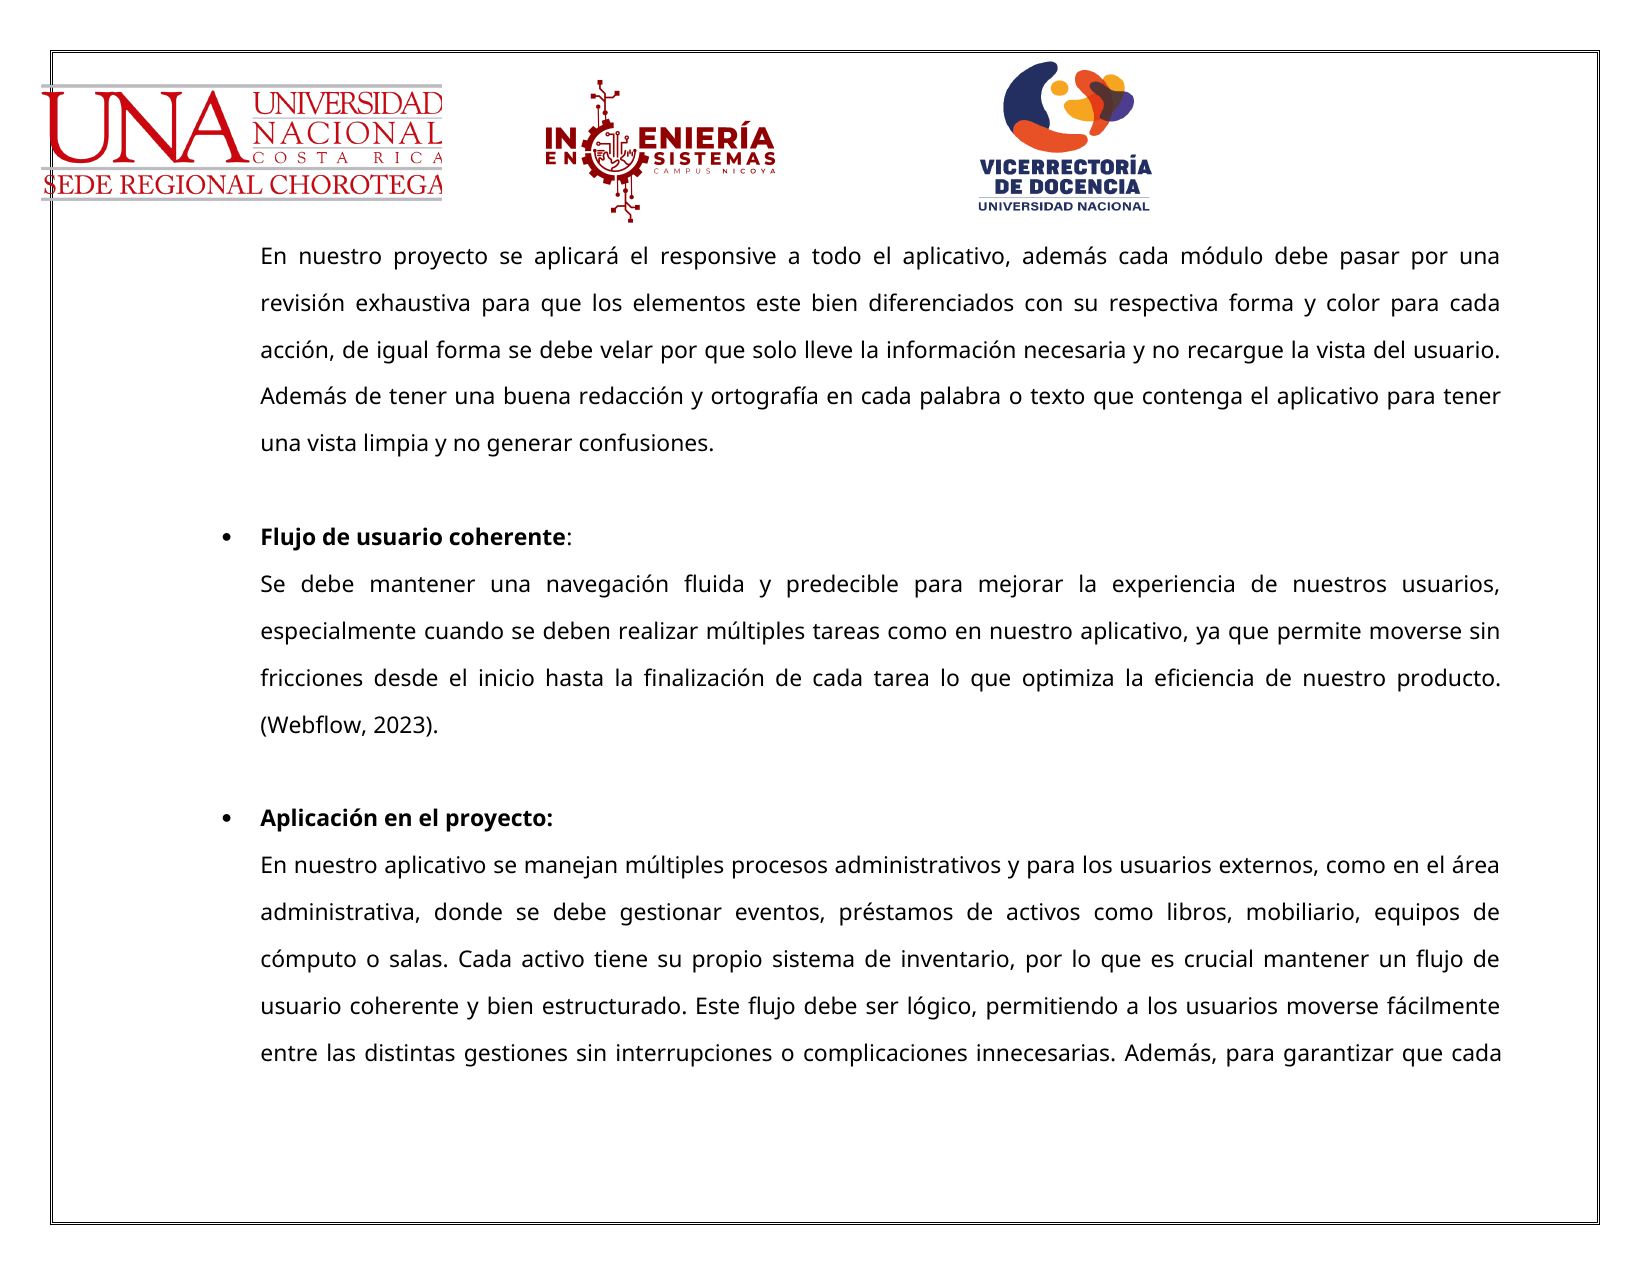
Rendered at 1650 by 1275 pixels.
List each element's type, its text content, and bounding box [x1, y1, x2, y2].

picture [35, 75, 446, 211]
list En nuestro proyecto se aplicará el responsive a todo el aplicativo, además cada módulo debe pasar por una revisión exhaustiva para que los elementos este bien diferenciados con su respectiva forma y color para cada acción, de igual forma se debe velar por que solo lleve la información necesaria y no recargue la vista del usuario. Además de tener una buena redacción y ortografía en cada palabra o texto que contenga el aplicativo para tener una vista limpia y no generar confusiones. [260, 240, 1502, 458]
list Aplicación en el proyecto: [223, 802, 1502, 833]
picture [945, 56, 1179, 218]
picture [537, 75, 780, 225]
list Flujo de usuario coherente: [223, 521, 1502, 552]
list Se debe mantener una navegación fluida y predecible para mejorar la experiencia de nuestros usuarios, especialmente cuando se deben realizar múltiples tareas como en nuestro aplicativo, ya que permite moverse sin fricciones desde el inicio hasta la finalización de cada tarea lo que optimiza la eficiencia de nuestro producto. (Webflow, 2023). [260, 568, 1502, 740]
